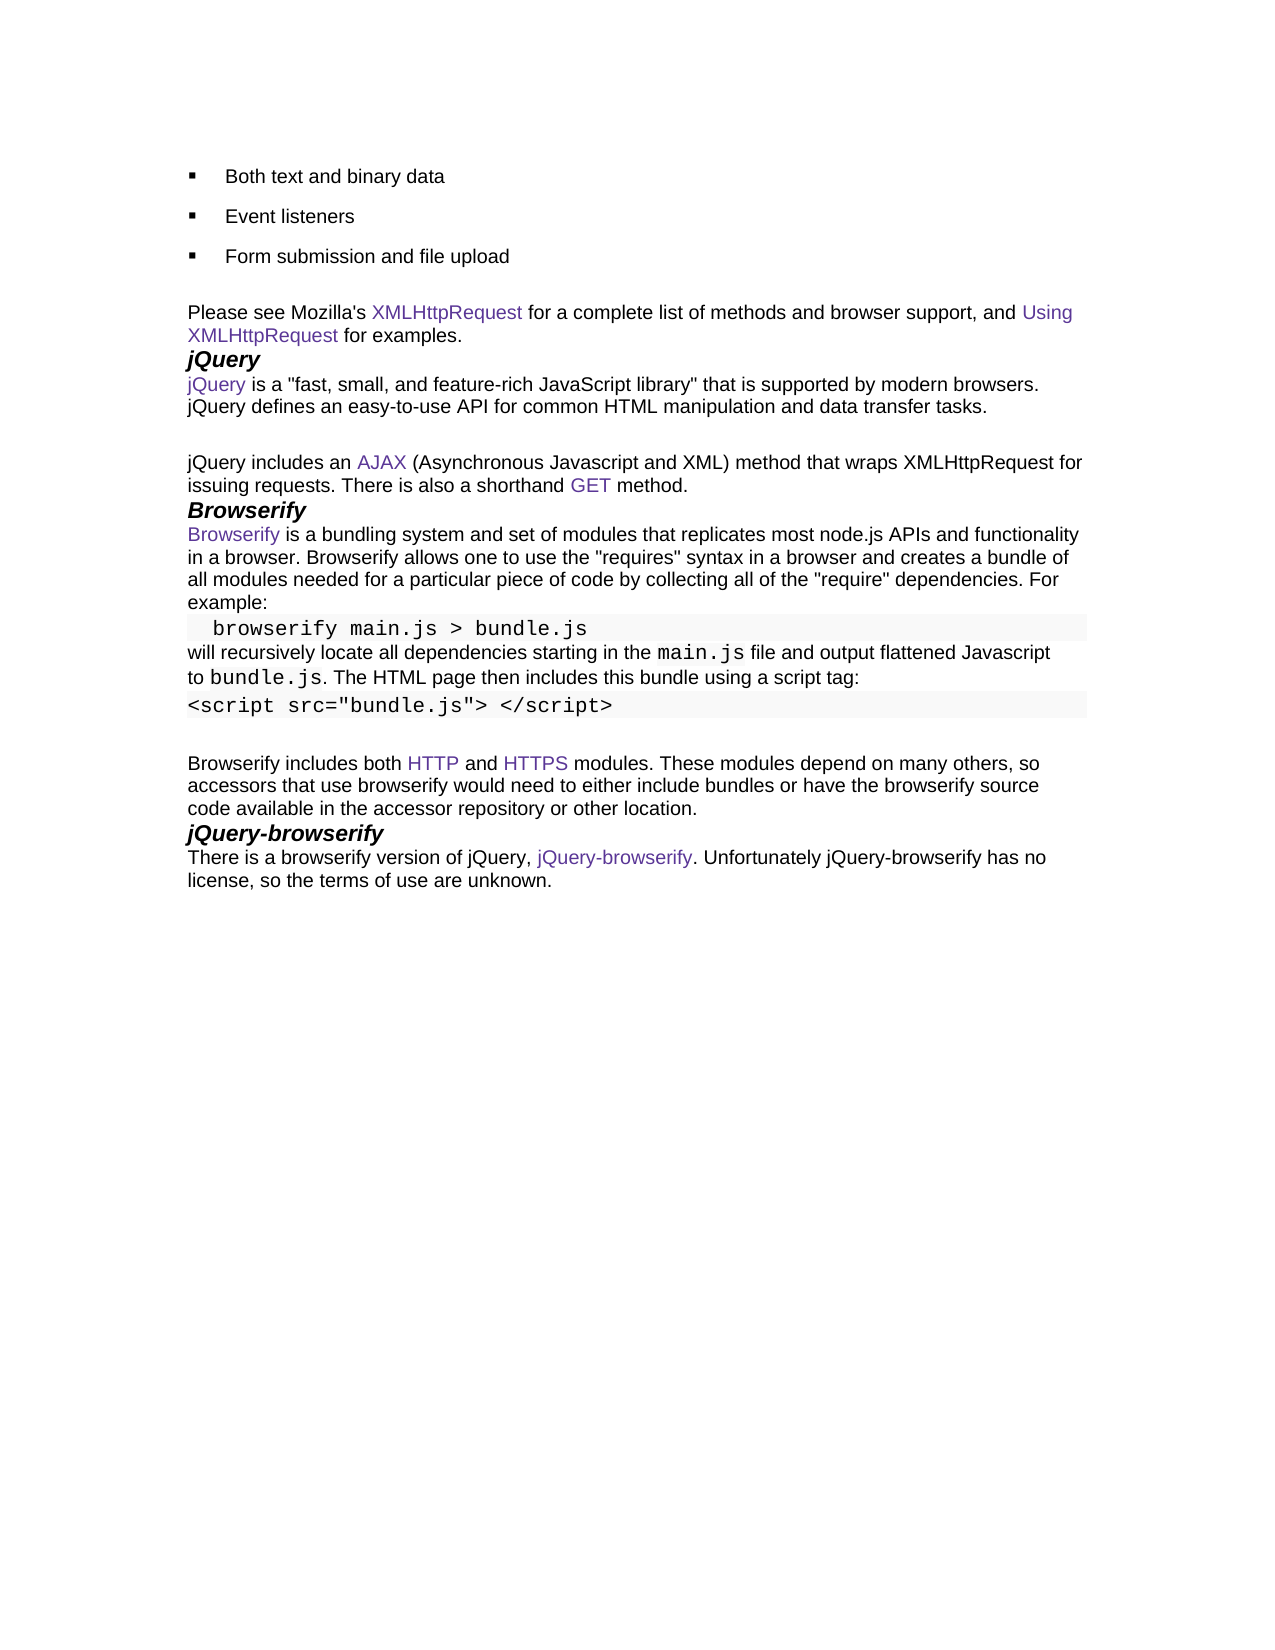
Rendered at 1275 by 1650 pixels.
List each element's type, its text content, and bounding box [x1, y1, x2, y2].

subtitle Browserify [187, 497, 1087, 523]
text jQuery is a "fast, small, and feature-rich JavaScript library" that is supported by modern browsers. jQuery defines an easy-to-use API for common HTML manipulation and data transfer tasks. [187, 372, 1087, 418]
text Browserify includes both HTTP and HTTPS modules. These modules depend on many others, so accessors that use browserify would need to either include bundles or have the browserify source code available in the accessor repository or other location. [187, 752, 1087, 820]
list Form submission and file upload [187, 230, 1087, 267]
text browserify main.js > bundle.js [187, 614, 1087, 641]
text will recursively locate all dependencies starting in the main.js file and output flattened Javascript to bundle.js. The HTML page then includes this bundle using a script tag: [187, 641, 1087, 691]
subtitle jQuery [187, 346, 1087, 372]
text Browserify is a bundling system and set of modules that replicates most node.js APIs and functionality in a browser. Browserify allows one to use the "requires" syntax in a browser and creates a bundle of all modules needed for a particular piece of code by collecting all of the "require" dependencies. For example: [187, 523, 1087, 614]
text Please see Mozilla's XMLHttpRequest for a complete list of methods and browser support, and Using XMLHttpRequest for examples. [187, 301, 1087, 346]
text jQuery includes an AJAX (Asynchronous Javascript and XML) method that wraps XMLHttpRequest for issuing requests. There is also a shorthand GET method. [187, 451, 1087, 497]
list Both text and binary data [187, 150, 1087, 187]
subtitle jQuery-browserify [187, 820, 1087, 846]
text <script src="bundle.js"> </script> [187, 691, 1087, 718]
text There is a browserify version of jQuery, jQuery-browserify. Unfortunately jQuery-browserify has no license, so the terms of use are unknown. [187, 846, 1087, 891]
list Event listeners [187, 190, 1087, 227]
